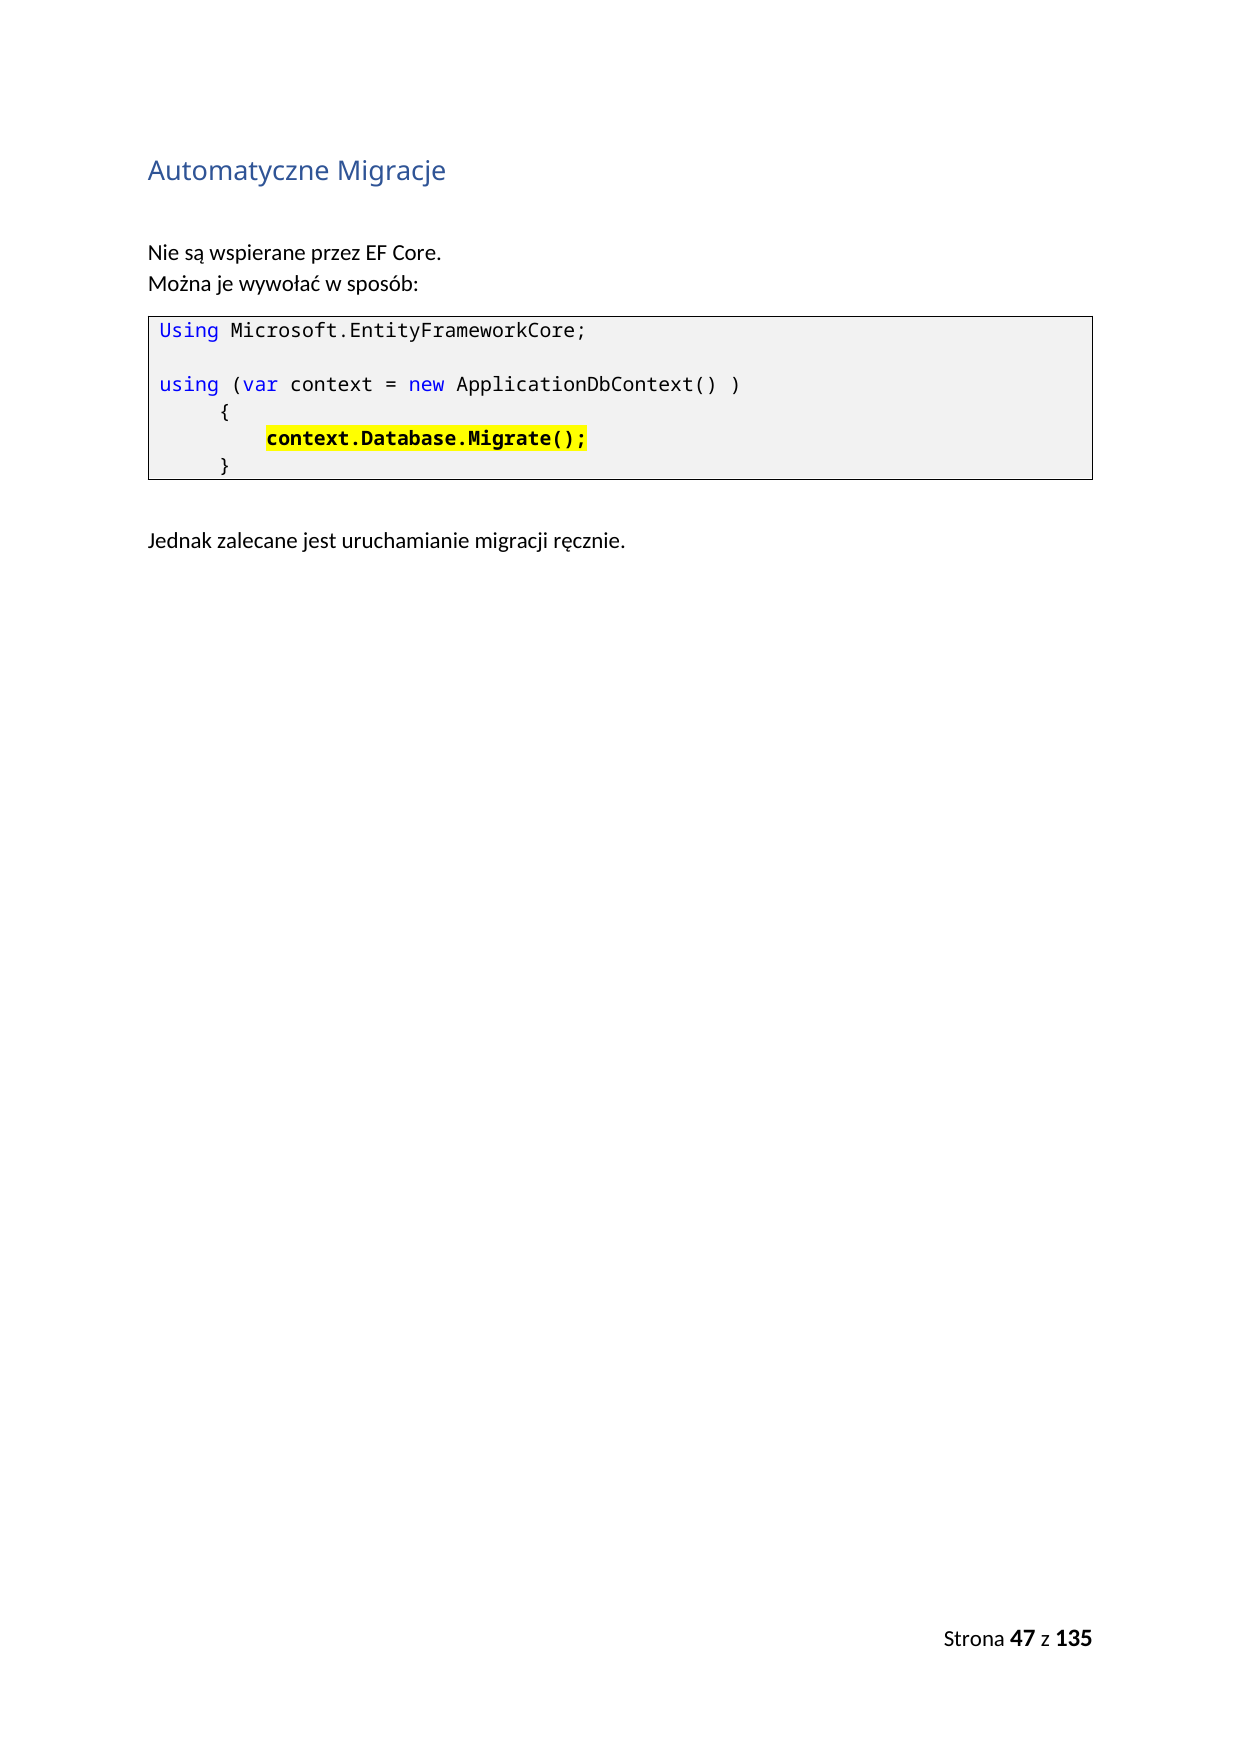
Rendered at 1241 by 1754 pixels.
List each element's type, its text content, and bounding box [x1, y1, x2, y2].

text Nie są wspierane przez EF Core. Można je wywołać w sposób: [148, 238, 1093, 297]
text Jednak zalecane jest uruchamianie migracji ręcznie. [148, 526, 1093, 554]
table_header Using Microsoft.EntityFrameworkCore; using (var context = new ApplicationDbContext() ) { context.Database.Migrate(); } [149, 317, 1092, 478]
subtitle Automatyczne Migracje [148, 152, 1093, 189]
